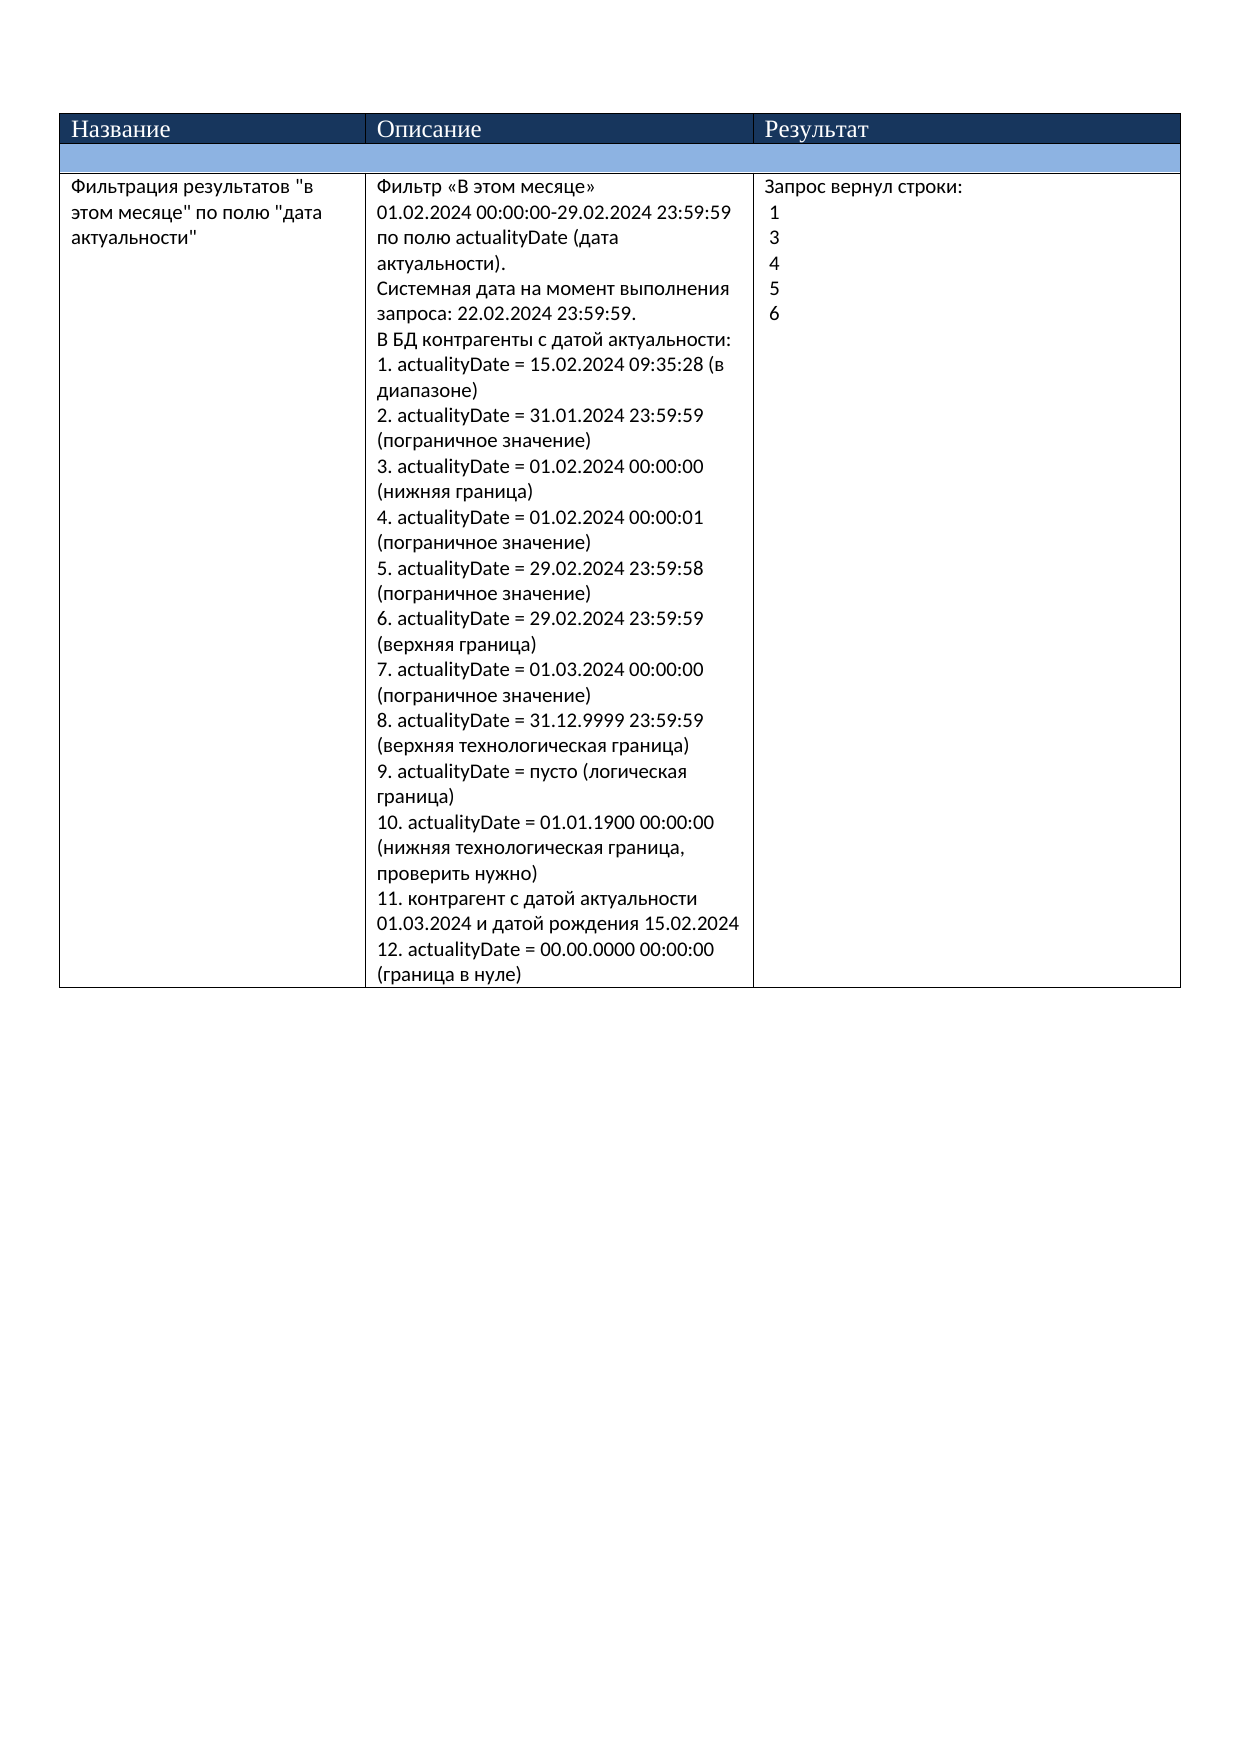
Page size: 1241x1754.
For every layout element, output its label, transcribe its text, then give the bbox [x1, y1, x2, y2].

table_cell Фильтр «В этом месяце» 01.02.2024 00:00:00-29.02.2024 23:59:59 по полю actualityDate (дата актуальности). Системная дата на момент выполнения запроса: 22.02.2024 23:59:59. В БД контрагенты с датой актуальности: 1. actualityDate = 15.02.2024 09:35:28 (в диапазоне) 2. actualityDate = 31.01.2024 23:59:59 (пограничное значение) 3. actualityDate = 01.02.2024 00:00:00 (нижняя граница) 4. actualityDate = 01.02.2024 00:00:01 (пограничное значение) 5. actualityDate = 29.02.2024 23:59:58 (пограничное значение) 6. actualityDate = 29.02.2024 23:59:59 (верхняя граница) 7. actualityDate = 01.03.2024 00:00:00 (пограничное значение) 8. actualityDate = 31.12.9999 23:59:59 (верхняя технологическая граница) 9. actualityDate = пусто (логическая граница) 10. actualityDate = 01.01.1900 00:00:00 (нижняя технологическая граница, проверить нужно) 11. контрагент с датой актуальности 01.03.2024 и датой рождения 15.02.2024 12. actualityDate = 00.00.0000 00:00:00 (граница в нуле) [366, 174, 753, 987]
table_header Описание [366, 114, 753, 143]
table_cell Фильтрация результатов "в этом месяце" по полю "дата актуальности" [60, 174, 365, 987]
table_cell [60, 144, 1180, 172]
table_cell Запрос вернул строки: 1 3 4 5 6 [754, 174, 1180, 987]
table_header Название [60, 114, 365, 143]
table_header Результат [754, 114, 1180, 143]
